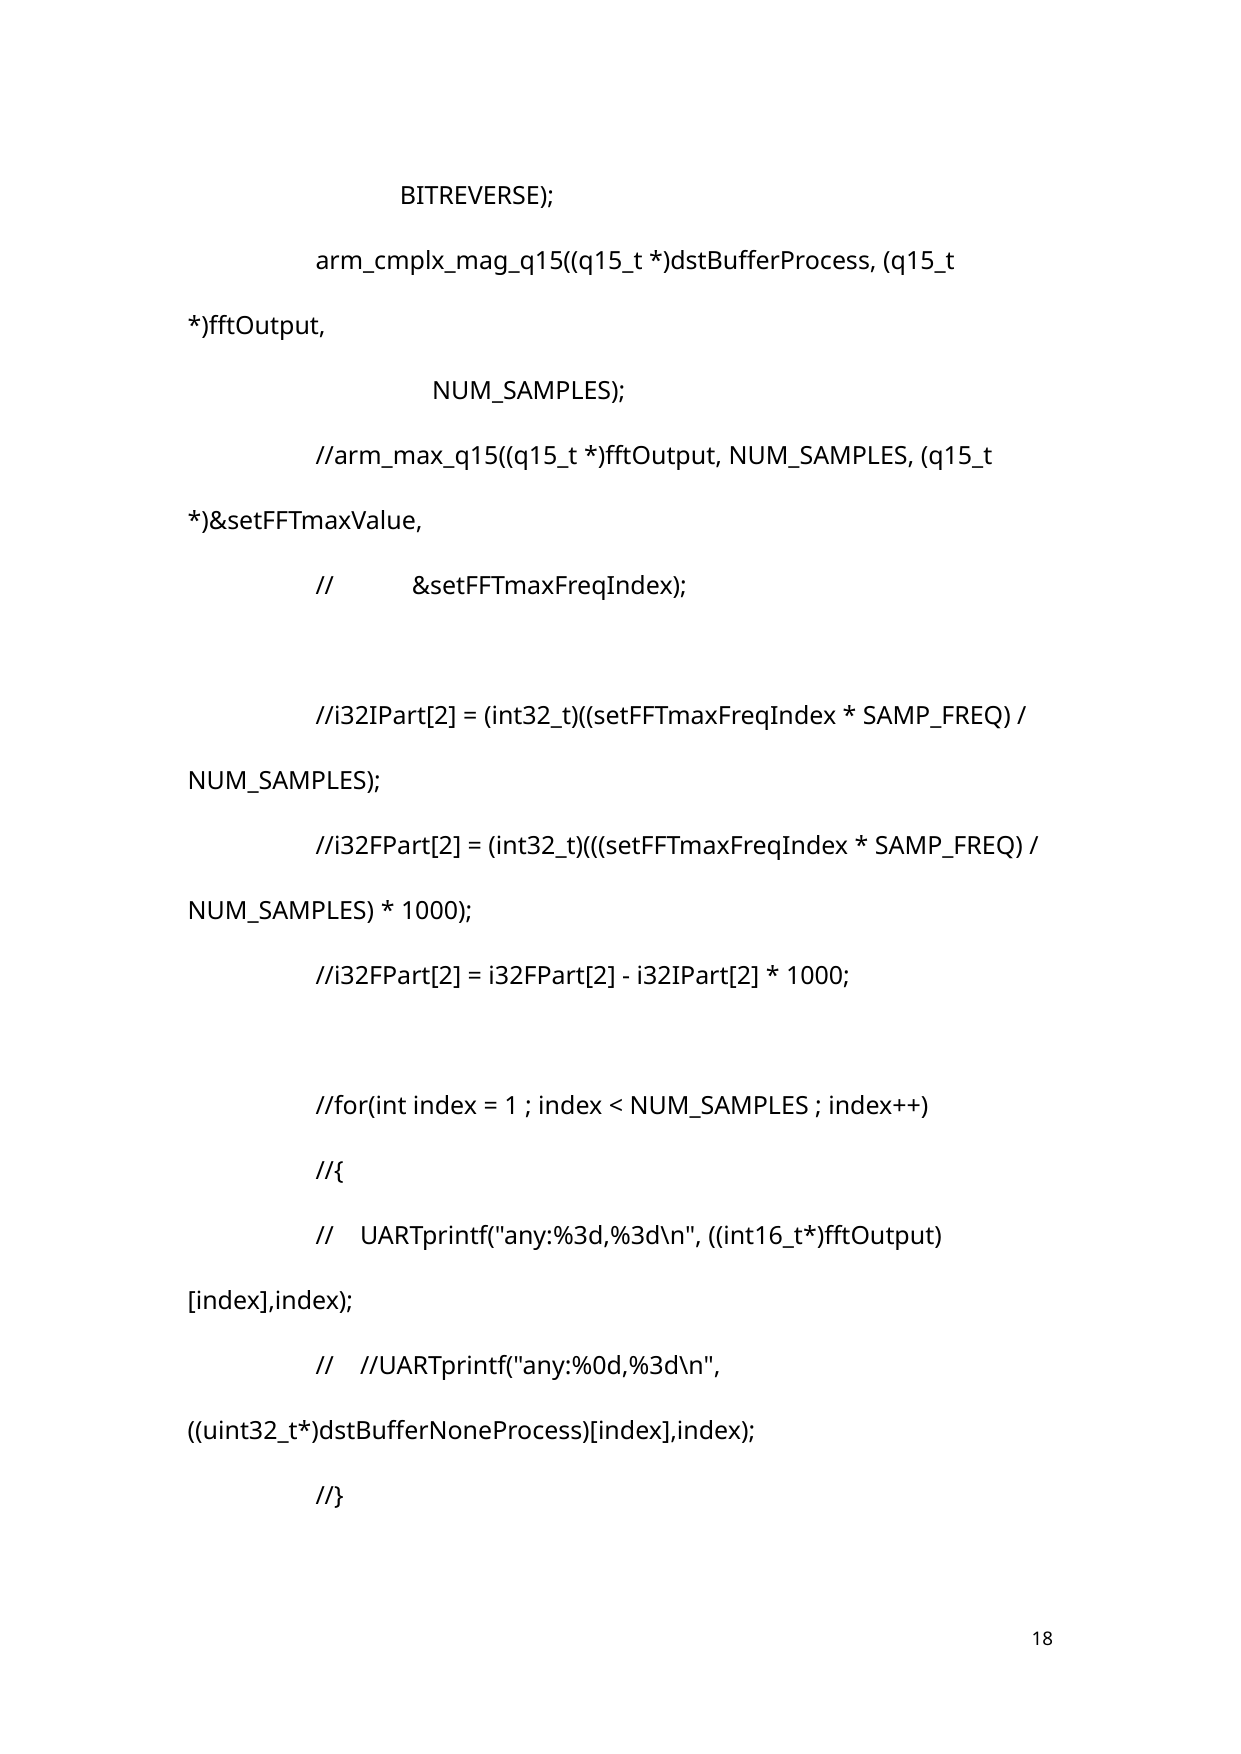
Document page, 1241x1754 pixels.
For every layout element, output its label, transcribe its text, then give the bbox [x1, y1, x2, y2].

text NUM_SAMPLES); [187, 357, 1053, 422]
text //i32FPart[2] = (int32_t)(((setFFTmaxFreqIndex * SAMP_FREQ) / NUM_SAMPLES) * 1000); [187, 812, 1053, 942]
text //{ [187, 1137, 1053, 1202]
text // UARTprintf("any:%3d,%3d\n", ((int16_t*)fftOutput)[index],index); [187, 1202, 1053, 1332]
text //i32FPart[2] = i32FPart[2] - i32IPart[2] * 1000; [187, 942, 1053, 1007]
text //for(int index = 1 ; index < NUM_SAMPLES ; index++) [187, 1072, 1053, 1137]
text // //UARTprintf("any:%0d,%3d\n", ((uint32_t*)dstBufferNoneProcess)[index],index); [187, 1332, 1053, 1462]
text //i32IPart[2] = (int32_t)((setFFTmaxFreqIndex * SAMP_FREQ) / NUM_SAMPLES); [187, 682, 1053, 812]
text //} [187, 1462, 1053, 1527]
text arm_cmplx_mag_q15((q15_t *)dstBufferProcess, (q15_t *)fftOutput, [187, 227, 1053, 357]
text // &setFFTmaxFreqIndex); [187, 552, 1053, 617]
text //arm_max_q15((q15_t *)fftOutput, NUM_SAMPLES, (q15_t *)&setFFTmaxValue, [187, 422, 1053, 552]
text BITREVERSE); [187, 162, 1053, 227]
